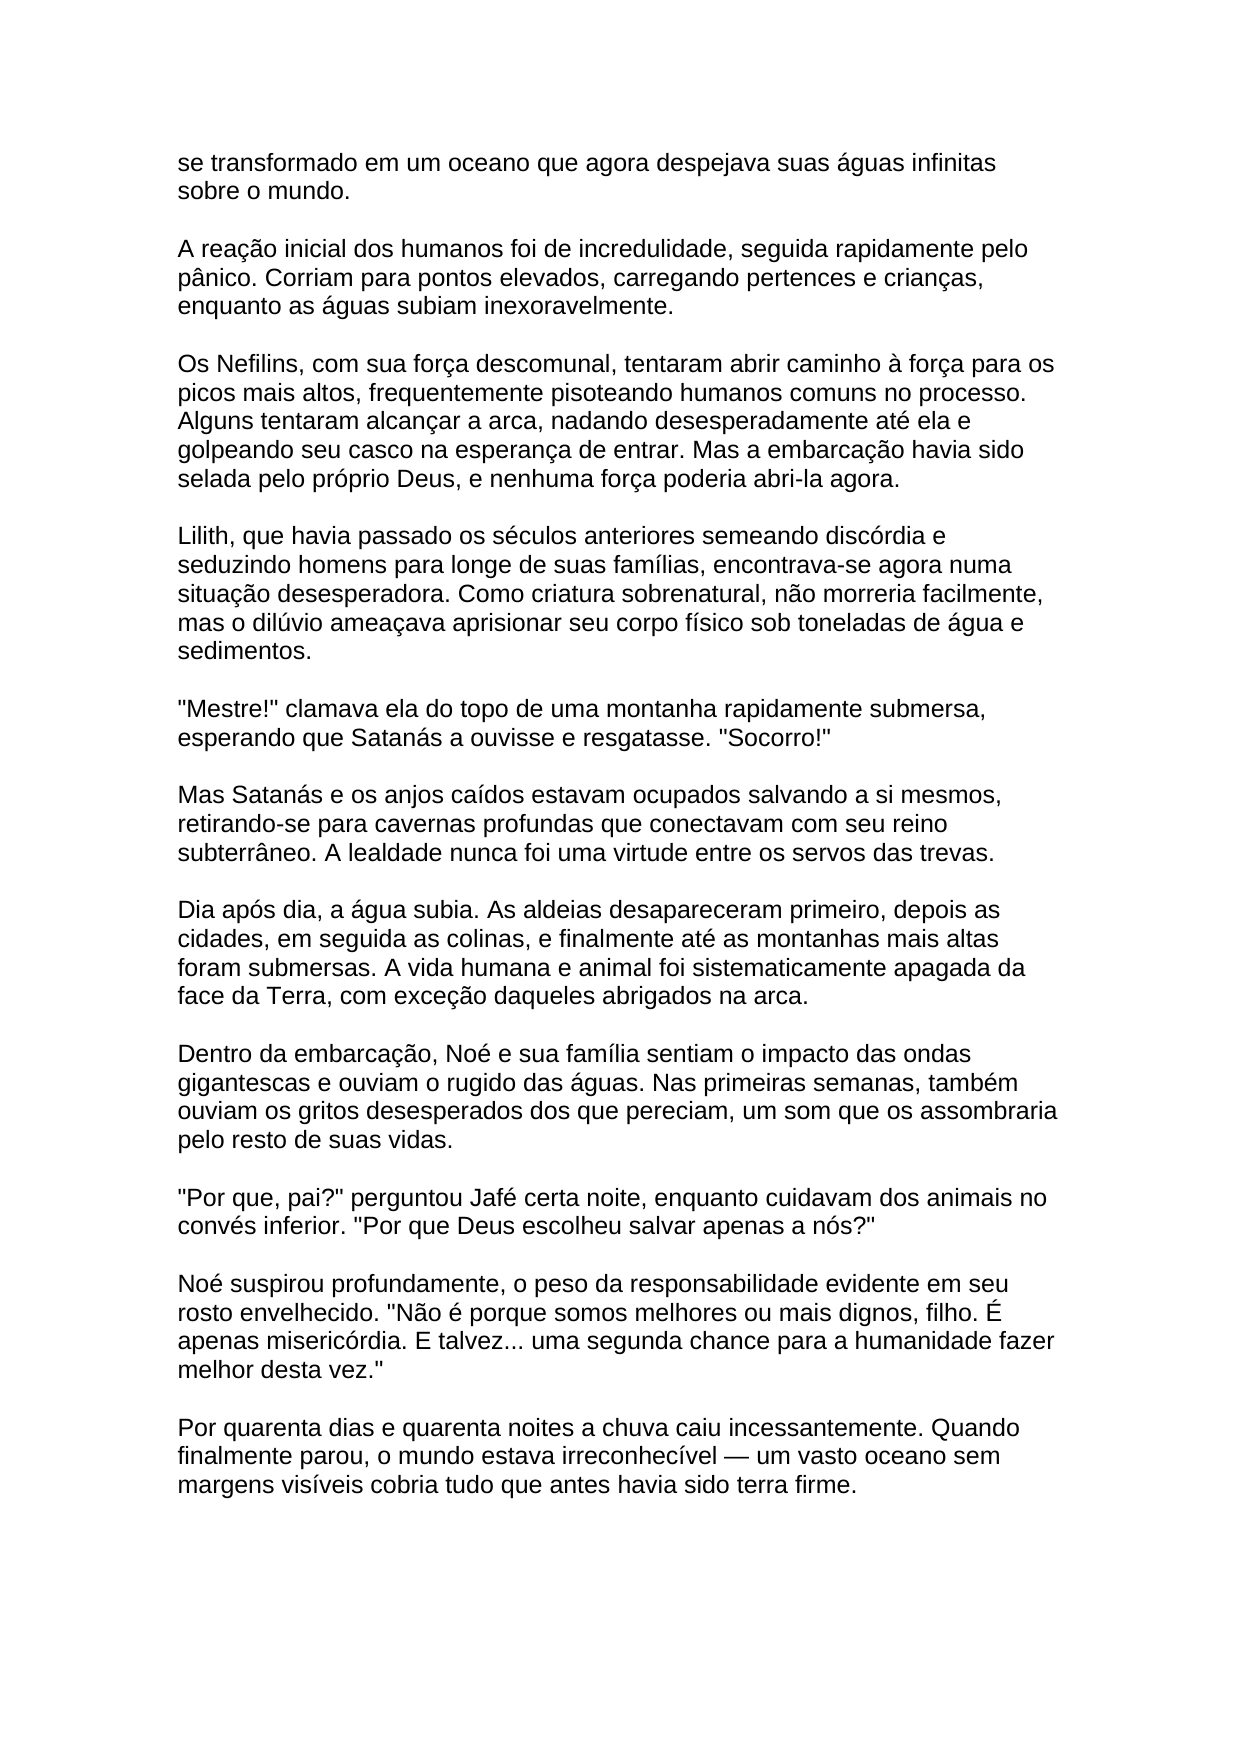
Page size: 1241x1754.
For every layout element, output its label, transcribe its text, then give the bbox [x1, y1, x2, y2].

text A reação inicial dos humanos foi de incredulidade, seguida rapidamente pelo pânico. Corriam para pontos elevados, carregando pertences e crianças, enquanto as águas subiam inexoravelmente. [177, 234, 1063, 320]
text "Mestre!" clamava ela do topo de uma montanha rapidamente submersa, esperando que Satanás a ouvisse e resgatasse. "Socorro!" [177, 694, 1063, 751]
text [177, 148, 1063, 205]
text Dia após dia, a água subia. As aldeias desapareceram primeiro, depois as cidades, em seguida as colinas, e finalmente até as montanhas mais altas foram submersas. A vida humana e animal foi sistematicamente apagada da face da Terra, com exceção daqueles abrigados na arca. [177, 895, 1063, 1010]
text Mas Satanás e os anjos caídos estavam ocupados salvando a si mesmos, retirando-se para cavernas profundas que conectavam com seu reino subterrâneo. A lealdade nunca foi uma virtude entre os servos das trevas. [177, 780, 1063, 866]
text Dentro da embarcação, Noé e sua família sentiam o impacto das ondas gigantescas e ouviam o rugido das águas. Nas primeiras semanas, também ouviam os gritos desesperados dos que pereciam, um som que os assombraria pelo resto de suas vidas. [177, 1039, 1063, 1154]
text Os Nefilins, com sua força descomunal, tentaram abrir caminho à força para os picos mais altos, frequentemente pisoteando humanos comuns no processo. Alguns tentaram alcançar a arca, nadando desesperadamente até ela e golpeando seu casco na esperança de entrar. Mas a embarcação havia sido selada pelo próprio Deus, e nenhuma força poderia abri-la agora. [177, 349, 1063, 493]
text Lilith, que havia passado os séculos anteriores semeando discórdia e seduzindo homens para longe de suas famílias, encontrava-se agora numa situação desesperadora. Como criatura sobrenatural, não morreria facilmente, mas o dilúvio ameaçava aprisionar seu corpo físico sob toneladas de água e sedimentos. [177, 521, 1063, 665]
text "Por que, pai?" perguntou Jafé certa noite, enquanto cuidavam dos animais no convés inferior. "Por que Deus escolheu salvar apenas a nós?" [177, 1183, 1063, 1240]
text Por quarenta dias e quarenta noites a chuva caiu incessantemente. Quando finalmente parou, o mundo estava irreconhecível — um vasto oceano sem margens visíveis cobria tudo que antes havia sido terra firme. [177, 1413, 1063, 1499]
text Noé suspirou profundamente, o peso da responsabilidade evidente em seu rosto envelhecido. "Não é porque somos melhores ou mais dignos, filho. É apenas misericórdia. E talvez... uma segunda chance para a humanidade fazer melhor desta vez." [177, 1269, 1063, 1384]
